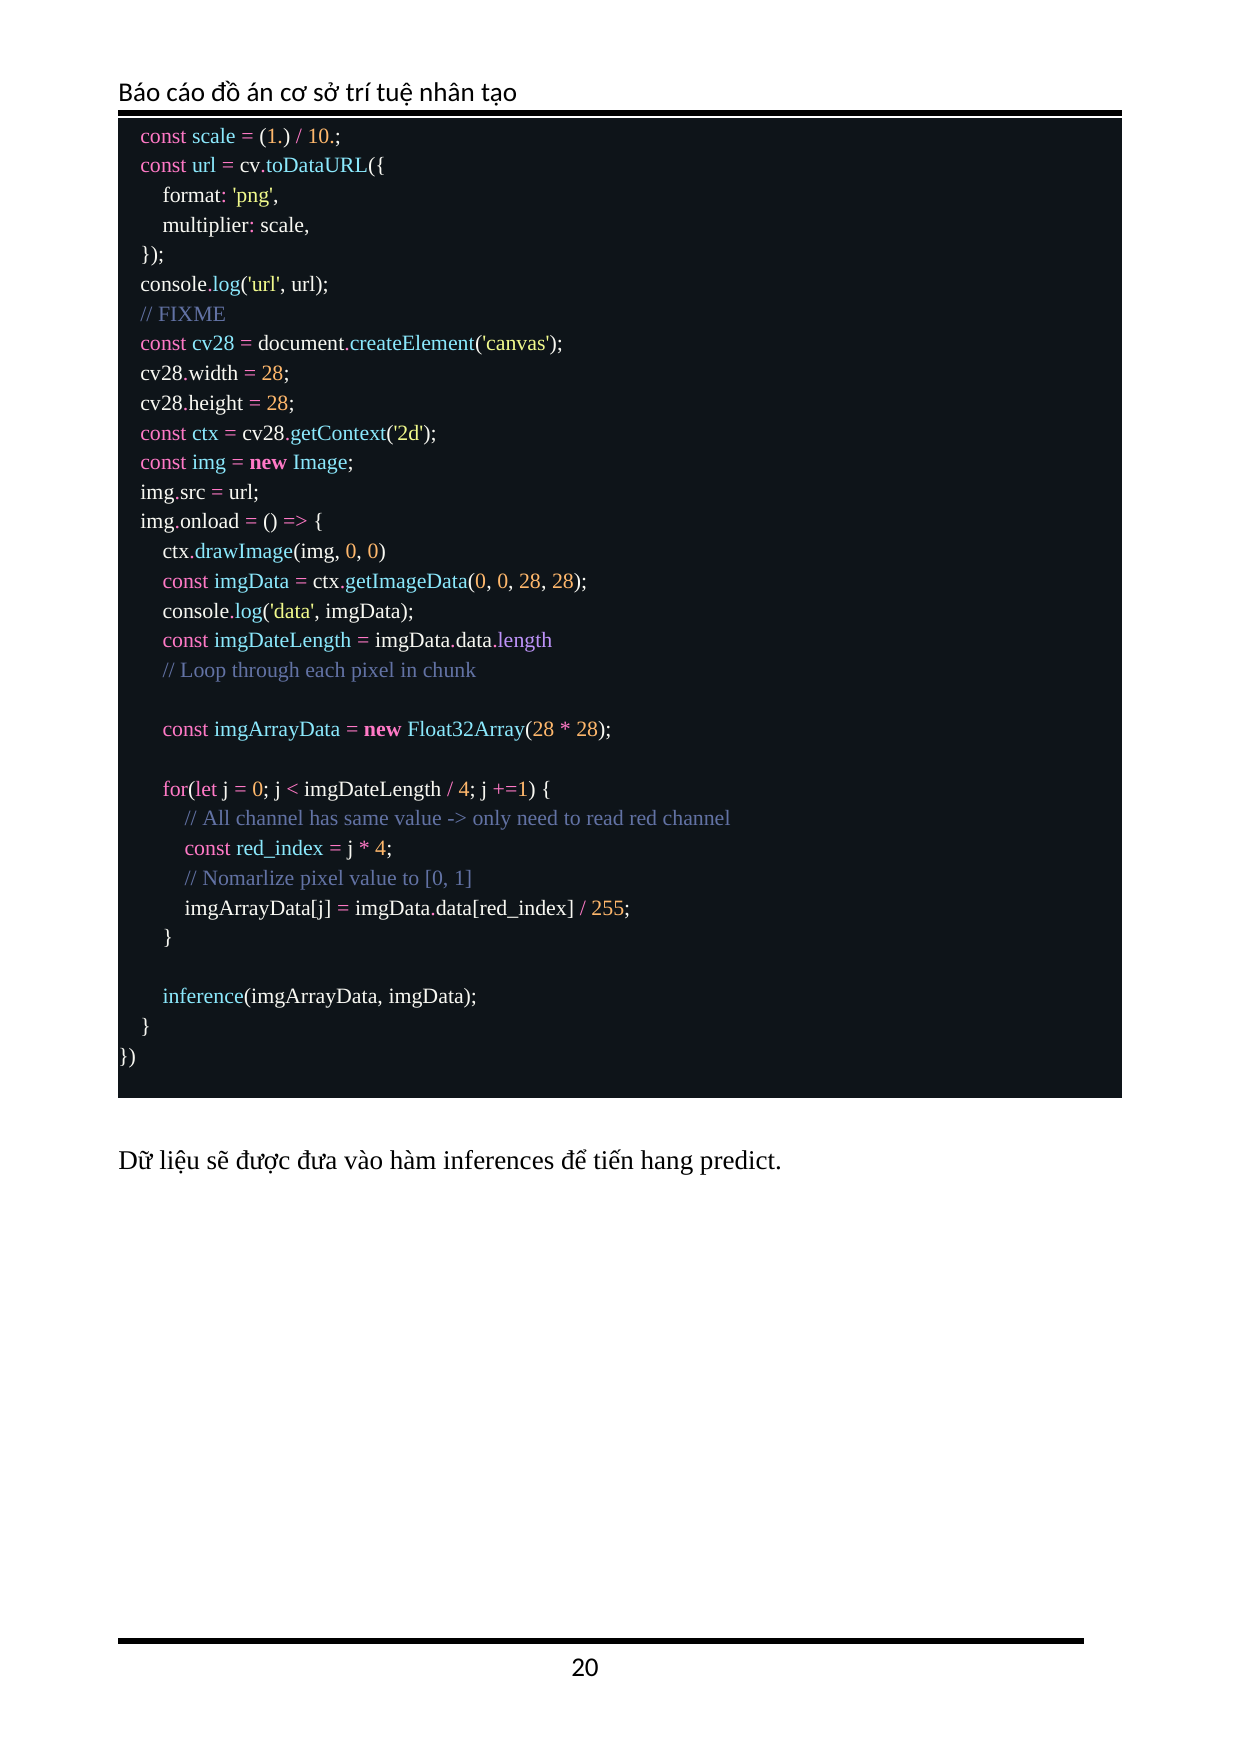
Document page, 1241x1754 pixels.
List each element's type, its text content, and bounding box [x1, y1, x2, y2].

text }); [118, 237, 1122, 267]
text img.onload = () => { [118, 504, 1122, 534]
text const scale = (1.) / 10.; [118, 118, 1122, 148]
text const imgArrayData = new Float32Array(28 * 28); [118, 712, 1122, 742]
text // FIXME [118, 296, 1122, 326]
text format: 'png', [118, 177, 1122, 207]
text console.log('data', imgData); [118, 593, 1122, 623]
text // All channel has same value -> only need to read red channel [118, 801, 1122, 831]
text multiplier: scale, [118, 207, 1122, 237]
text ctx.drawImage(img, 0, 0) [118, 534, 1122, 563]
text console.log('url', url); [118, 267, 1122, 296]
text // Nomarlize pixel value to [0, 1] [118, 860, 1122, 890]
text for(let j = 0; j < imgDateLength / 4; j +=1) { [118, 771, 1122, 801]
text } [118, 1009, 1122, 1038]
text img.src = url; [118, 474, 1122, 504]
text Dữ liệu sẽ được đưa vào hàm inferences để tiến hang predict. [118, 1144, 1122, 1176]
text const imgData = ctx.getImageData(0, 0, 28, 28); [118, 563, 1122, 593]
text cv28.width = 28; [118, 356, 1122, 385]
text const img = new Image; [118, 445, 1122, 474]
text const url = cv.toDataURL({ [118, 148, 1122, 177]
text imgArrayData[j] = imgData.data[red_index] / 255; [118, 890, 1122, 920]
text } [118, 920, 1122, 949]
text // Loop through each pixel in chunk [118, 652, 1122, 682]
text cv28.height = 28; [118, 385, 1122, 415]
text const imgDateLength = imgData.data.length [118, 623, 1122, 652]
text const ctx = cv28.getContext('2d'); [118, 415, 1122, 445]
text const cv28 = document.createElement('canvas'); [118, 326, 1122, 356]
text const red_index = j * 4; [118, 831, 1122, 860]
text }) [118, 1038, 1122, 1068]
text inference(imgArrayData, imgData); [118, 979, 1122, 1009]
